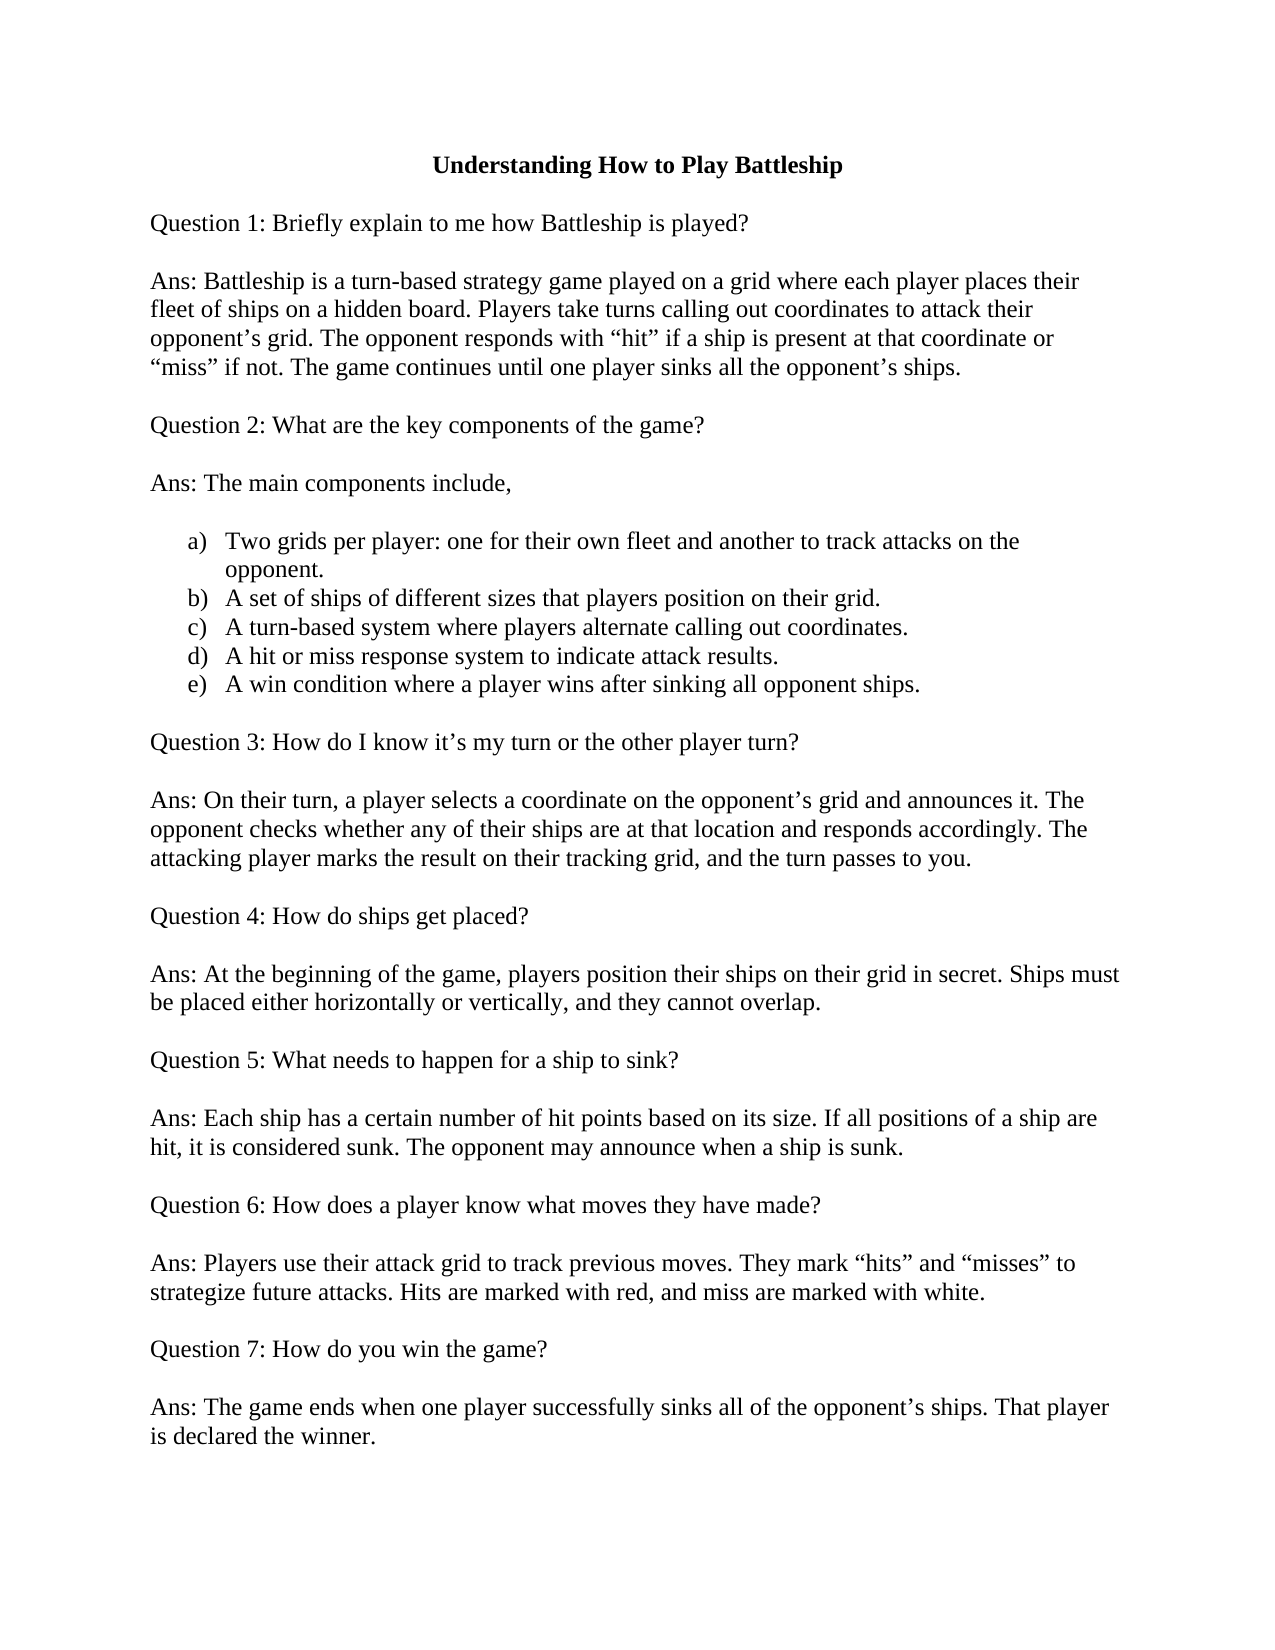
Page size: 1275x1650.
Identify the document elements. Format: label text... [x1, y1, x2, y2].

list A turn-based system where players alternate calling out coordinates. [187, 612, 1125, 641]
text Ans: The main components include, [150, 468, 1125, 497]
text Question 4: How do ships get placed? [150, 901, 1125, 929]
list Two grids per player: one for their own fleet and another to track attacks on the opponent. [187, 526, 1125, 583]
text Ans: At the beginning of the game, players position their ships on their grid in secret. Ships must be placed either horizontally or vertically, and they cannot overlap. [150, 959, 1125, 1016]
text Question 5: What needs to happen for a ship to sink? [150, 1045, 1125, 1074]
text Understanding How to Play Battleship [150, 150, 1125, 179]
text Ans: Battleship is a turn-based strategy game played on a grid where each player places their fleet of ships on a hidden board. Players take turns calling out coordinates to attack their opponent’s grid. The opponent responds with “hit” if a ship is present at that coordinate or “miss” if not. The game continues until one player sinks all the opponent’s ships. [150, 266, 1125, 381]
text Question 1: Briefly explain to me how Battleship is played? [150, 208, 1125, 237]
text Ans: The game ends when one player successfully sinks all of the opponent’s ships. That player is declared the winner. [150, 1392, 1125, 1450]
list A win condition where a player wins after sinking all opponent ships. [187, 669, 1125, 698]
text Question 2: What are the key components of the game? [150, 410, 1125, 439]
list A hit or miss response system to indicate attack results. [187, 641, 1125, 669]
text Question 7: How do you win the game? [150, 1334, 1125, 1363]
text Ans: On their turn, a player selects a coordinate on the opponent’s grid and announces it. The opponent checks whether any of their ships are at that location and responds accordingly. The attacking player marks the result on their tracking grid, and the turn passes to you. [150, 785, 1125, 872]
text Question 3: How do I know it’s my turn or the other player turn? [150, 727, 1125, 756]
text Question 6: How does a player know what moves they have made? [150, 1190, 1125, 1219]
text Ans: Each ship has a certain number of hit points based on its size. If all positions of a ship are hit, it is considered sunk. The opponent may announce when a ship is sunk. [150, 1103, 1125, 1161]
text Ans: Players use their attack grid to track previous moves. They mark “hits” and “misses” to strategize future attacks. Hits are marked with red, and miss are marked with white. [150, 1248, 1125, 1305]
list A set of ships of different sizes that players position on their grid. [187, 583, 1125, 612]
